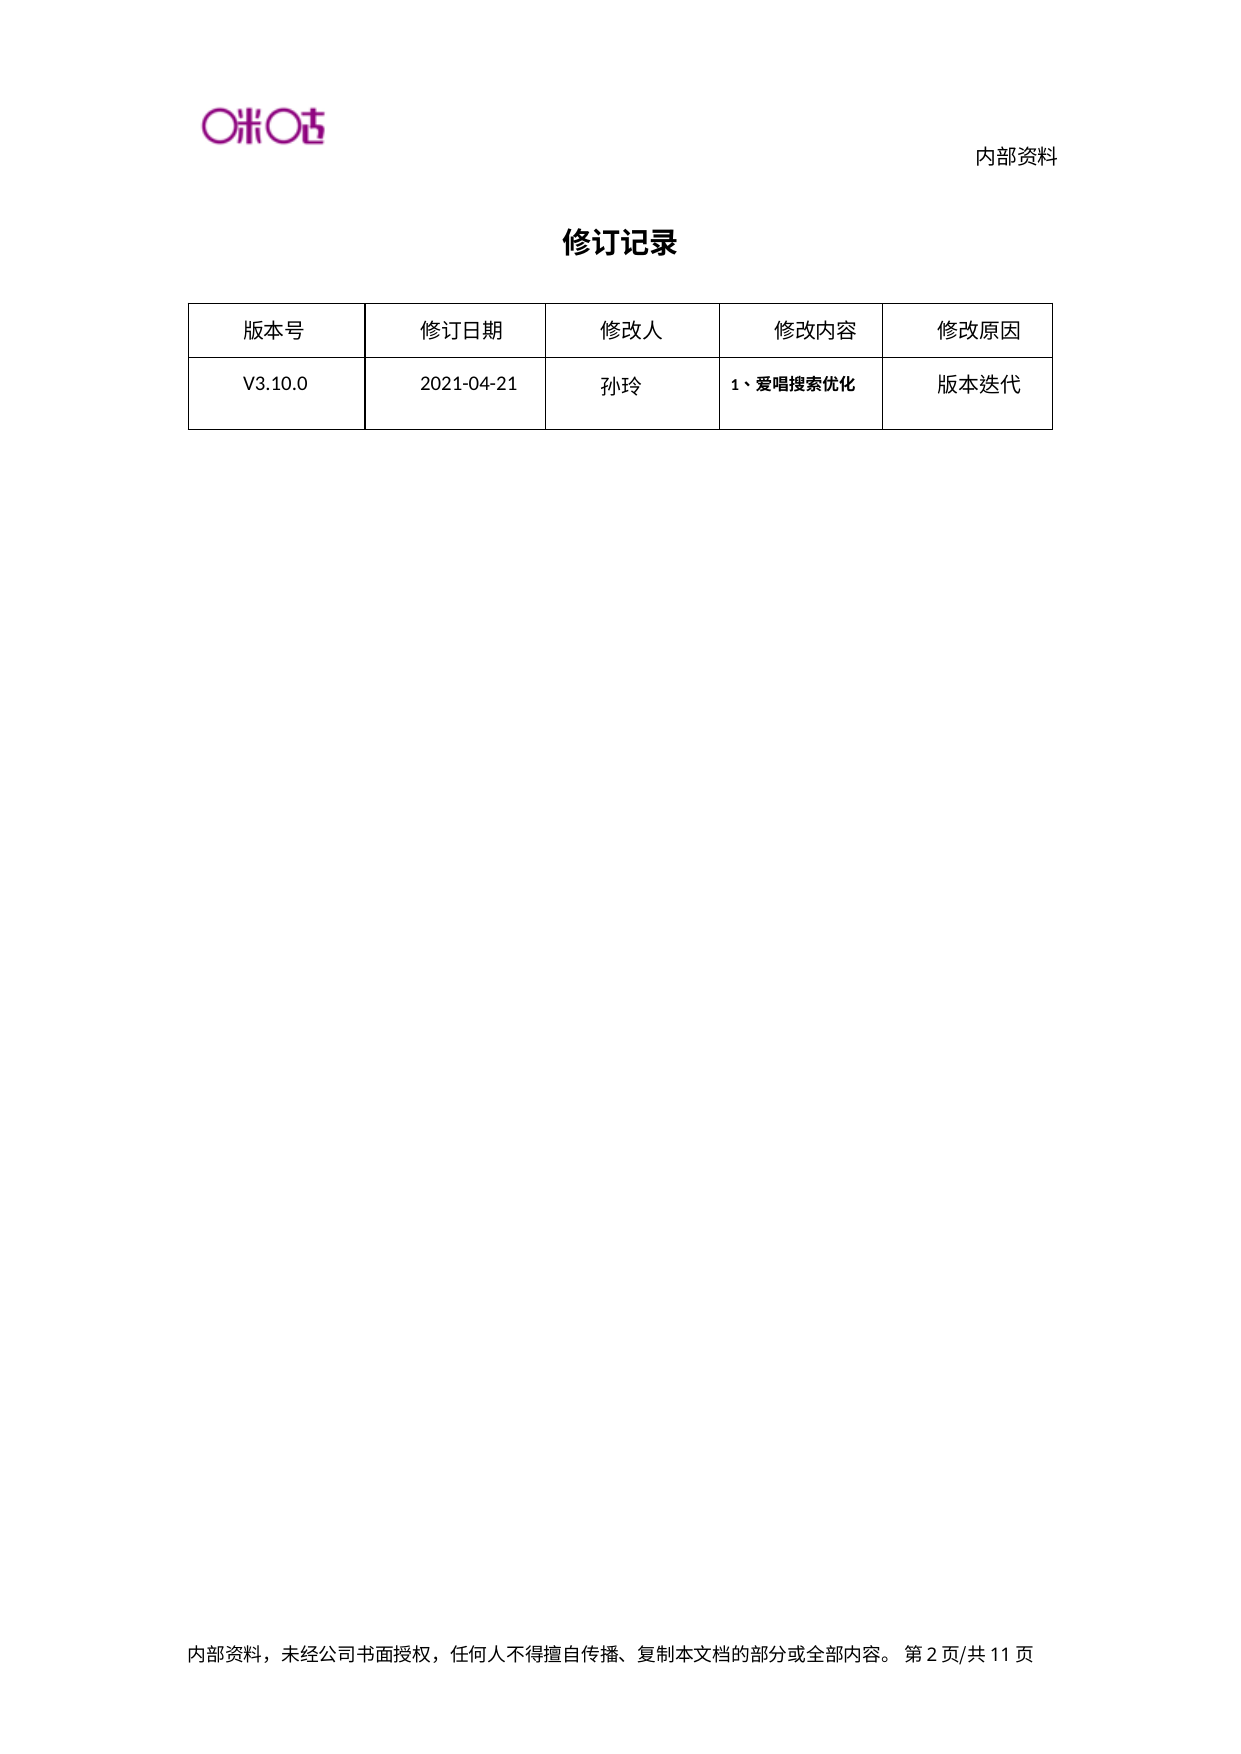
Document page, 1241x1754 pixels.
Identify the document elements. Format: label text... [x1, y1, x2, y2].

table_header 修改内容 [720, 304, 882, 357]
table_header 修改人 [546, 304, 719, 357]
table_header 修改原因 [883, 304, 1052, 357]
table_cell 2021-04-21 [366, 358, 545, 429]
table_cell 孙玲 [546, 358, 719, 429]
picture [187, 87, 353, 164]
text 修订记录 [187, 219, 1053, 262]
table_cell V3.10.0 [189, 358, 364, 429]
table_cell 爱唱搜索优化 [720, 358, 882, 429]
table_header 版本号 [189, 304, 364, 357]
table_header 修订日期 [366, 304, 545, 357]
table_cell 版本迭代 [883, 358, 1052, 429]
